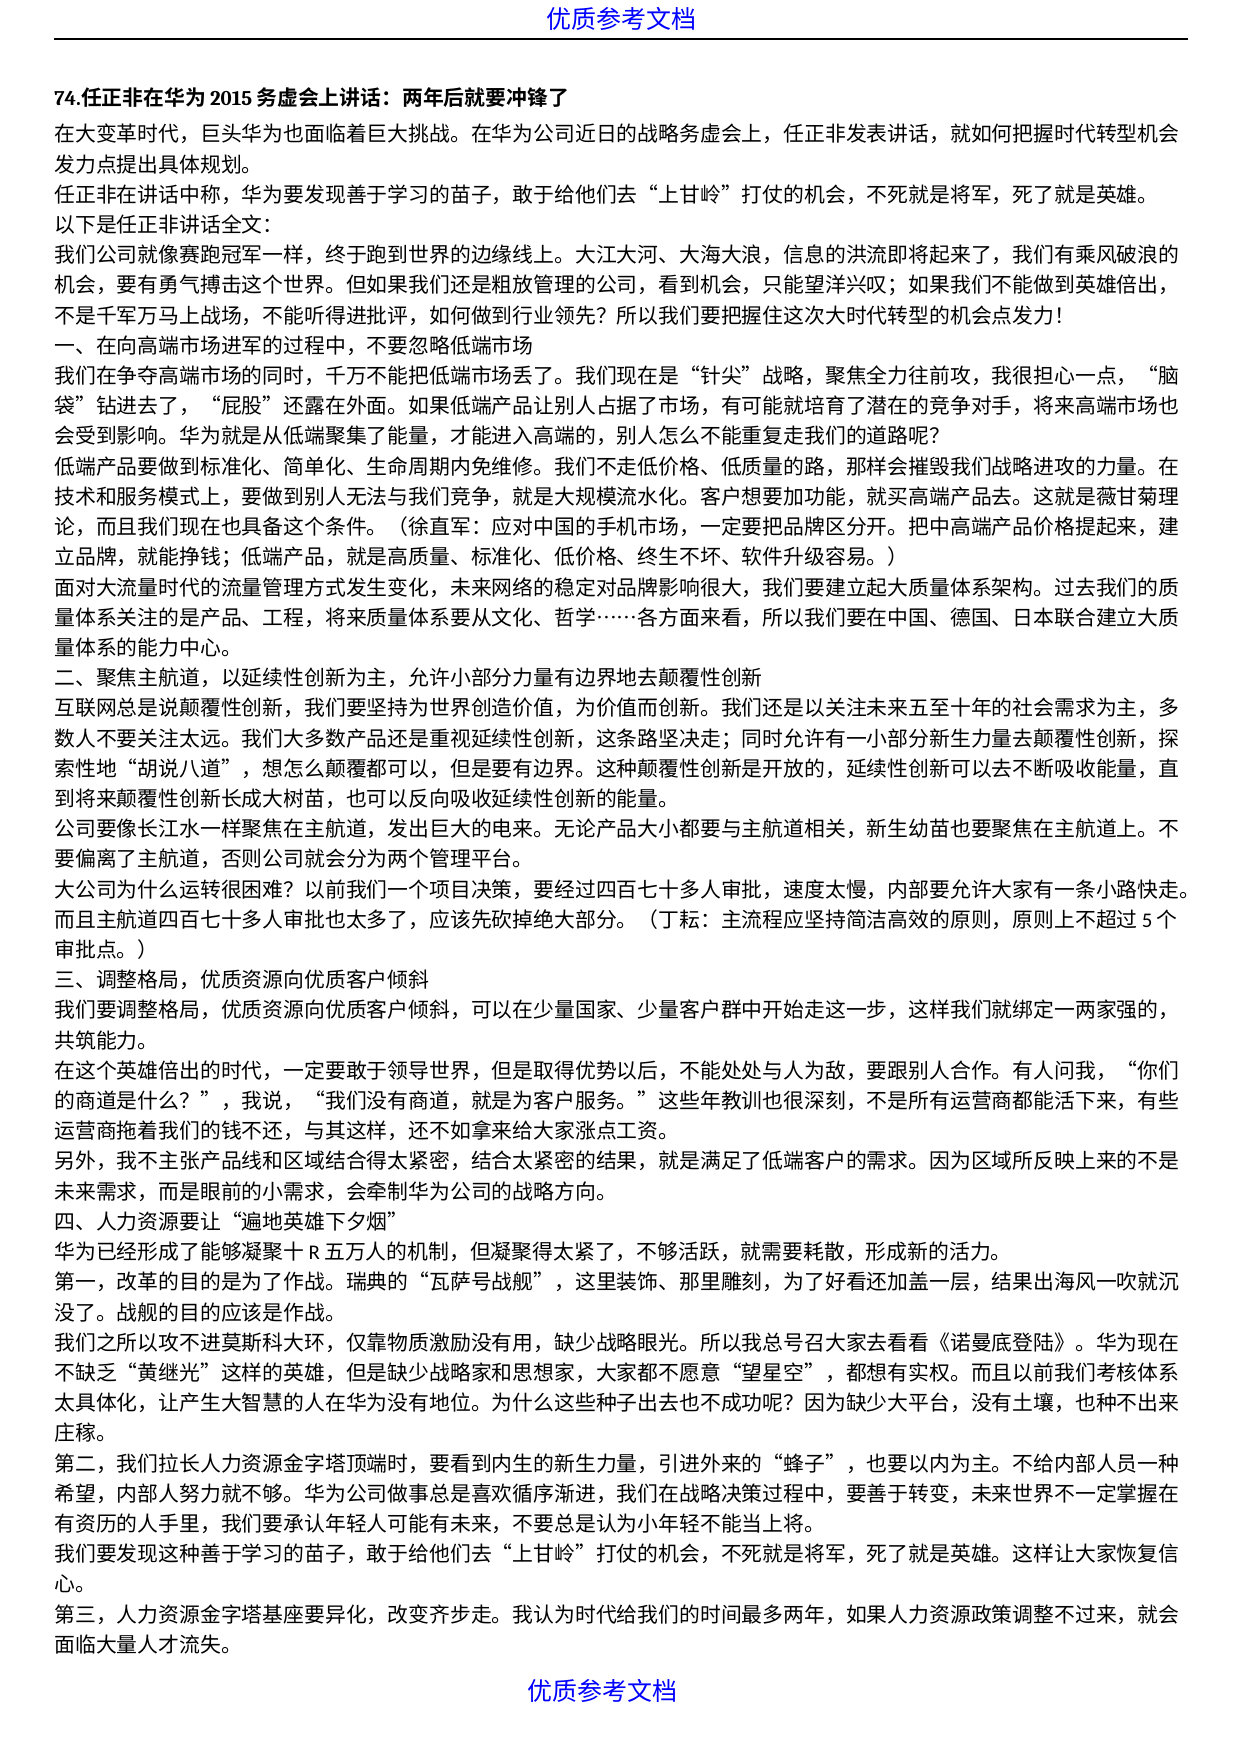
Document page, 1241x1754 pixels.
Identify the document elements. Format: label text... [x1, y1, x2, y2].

text 公司要像长江水一样聚焦在主航道，发出巨大的电来。无论产品大小都要与主航道相关，新生幼苗也要聚焦在主航道上。不要偏离了主航道，否则公司就会分为两个管理平台。 [54, 812, 1188, 873]
text 我们之所以攻不进莫斯科大环，仅靠物质激励没有用，缺少战略眼光。所以我总号召大家去看看《诺曼底登陆》。华为现在不缺乏“黄继光”这样的英雄，但是缺少战略家和思想家，大家都不愿意“望星空”，都想有实权。而且以前我们考核体系太具体化，让产生大智慧的人在华为没有地位。为什么这些种子出去也不成功呢？因为缺少大平台，没有土壤，也种不出来庄稼。 [54, 1326, 1188, 1447]
text 三、调整格局，优质资源向优质客户倾斜 [54, 963, 1188, 994]
text 第一，改革的目的是为了作战。瑞典的“瓦萨号战舰”，这里装饰、那里雕刻，为了好看还加盖一层，结果出海风一吹就沉没了。战舰的目的应该是作战。 [54, 1266, 1188, 1326]
text 我们要发现这种善于学习的苗子，敢于给他们去“上甘岭”打仗的机会，不死就是将军，死了就是英雄。这样让大家恢复信心。 [54, 1537, 1188, 1598]
text 华为已经形成了能够凝聚十R五万人的机制，但凝聚得太紧了，不够活跃，就需要耗散，形成新的活力。 [54, 1235, 1188, 1266]
text 第二，我们拉长人力资源金字塔顶端时，要看到内生的新生力量，引进外来的“蜂子”，也要以内为主。不给内部人员一种希望，内部人努力就不够。华为公司做事总是喜欢循序渐进，我们在战略决策过程中，要善于转变，未来世界不一定掌握在有资历的人手里，我们要承认年轻人可能有未来，不要总是认为小年轻不能当上将。 [54, 1447, 1188, 1537]
text 二、聚焦主航道，以延续性创新为主，允许小部分力量有边界地去颠覆性创新 [54, 661, 1188, 692]
title 74.任正非在华为2015务虚会上讲话：两年后就要冲锋了 [54, 81, 1188, 111]
text 第三，人力资源金字塔基座要异化，改变齐步走。我认为时代给我们的时间最多两年，如果人力资源政策调整不过来，就会面临大量人才流失。 [54, 1598, 1188, 1658]
text 任正非在讲话中称，华为要发现善于学习的苗子，敢于给他们去“上甘岭”打仗的机会，不死就是将军，死了就是英雄。 [54, 178, 1188, 208]
text 我们要调整格局，优质资源向优质客户倾斜，可以在少量国家、少量客户群中开始走这一步，这样我们就绑定一两家强的，共筑能力。 [54, 994, 1188, 1054]
text 四、人力资源要让“遍地英雄下夕烟” [54, 1205, 1188, 1235]
text 低端产品要做到标准化、简单化、生命周期内免维修。我们不走低价格、低质量的路，那样会摧毁我们战略进攻的力量。在技术和服务模式上，要做到别人无法与我们竞争，就是大规模流水化。客户想要加功能，就买高端产品去。这就是薇甘菊理论，而且我们现在也具备这个条件。（徐直军：应对中国的手机市场，一定要把品牌区分开。把中高端产品价格提起来，建立品牌，就能挣钱；低端产品，就是高质量、标准化、低价格、终生不坏、软件升级容易。） [54, 450, 1188, 571]
text 另外，我不主张产品线和区域结合得太紧密，结合太紧密的结果，就是满足了低端客户的需求。因为区域所反映上来的不是未来需求，而是眼前的小需求，会牵制华为公司的战略方向。 [54, 1145, 1188, 1205]
text 我们在争夺高端市场的同时，千万不能把低端市场丢了。我们现在是“针尖”战略，聚焦全力往前攻，我很担心一点，“脑袋”钻进去了，“屁股”还露在外面。如果低端产品让别人占据了市场，有可能就培育了潜在的竞争对手，将来高端市场也会受到影响。华为就是从低端聚集了能量，才能进入高端的，别人怎么不能重复走我们的道路呢？ [54, 359, 1188, 450]
text 面对大流量时代的流量管理方式发生变化，未来网络的稳定对品牌影响很大，我们要建立起大质量体系架构。过去我们的质量体系关注的是产品、工程，将来质量体系要从文化、哲学……各方面来看，所以我们要在中国、德国、日本联合建立大质量体系的能力中心。 [54, 571, 1188, 661]
text 我们公司就像赛跑冠军一样，终于跑到世界的边缘线上。大江大河、大海大浪，信息的洪流即将起来了，我们有乘风破浪的机会，要有勇气搏击这个世界。但如果我们还是粗放管理的公司，看到机会，只能望洋兴叹；如果我们不能做到英雄倍出，不是千军万马上战场，不能听得进批评，如何做到行业领先？所以我们要把握住这次大时代转型的机会点发力！ [54, 238, 1188, 329]
text 大公司为什么运转很困难？以前我们一个项目决策，要经过四百七十多人审批，速度太慢，内部要允许大家有一条小路快走。而且主航道四百七十多人审批也太多了，应该先砍掉绝大部分。（丁耘：主流程应坚持简洁高效的原则，原则上不超过5个审批点。） [54, 873, 1188, 963]
text 一、在向高端市场进军的过程中，不要忽略低端市场 [54, 329, 1188, 359]
text 在大变革时代，巨头华为也面临着巨大挑战。在华为公司近日的战略务虚会上，任正非发表讲话，就如何把握时代转型机会发力点提出具体规划。 [54, 118, 1188, 178]
text 以下是任正非讲话全文： [54, 208, 1188, 238]
text 互联网总是说颠覆性创新，我们要坚持为世界创造价值，为价值而创新。我们还是以关注未来五至十年的社会需求为主，多数人不要关注太远。我们大多数产品还是重视延续性创新，这条路坚决走；同时允许有一小部分新生力量去颠覆性创新，探索性地“胡说八道”，想怎么颠覆都可以，但是要有边界。这种颠覆性创新是开放的，延续性创新可以去不断吸收能量，直到将来颠覆性创新长成大树苗，也可以反向吸收延续性创新的能量。 [54, 692, 1188, 812]
text 在这个英雄倍出的时代，一定要敢于领导世界，但是取得优势以后，不能处处与人为敌，要跟别人合作。有人问我，“你们的商道是什么？”，我说，“我们没有商道，就是为客户服务。”这些年教训也很深刻，不是所有运营商都能活下来，有些运营商拖着我们的钱不还，与其这样，还不如拿来给大家涨点工资。 [54, 1054, 1188, 1145]
